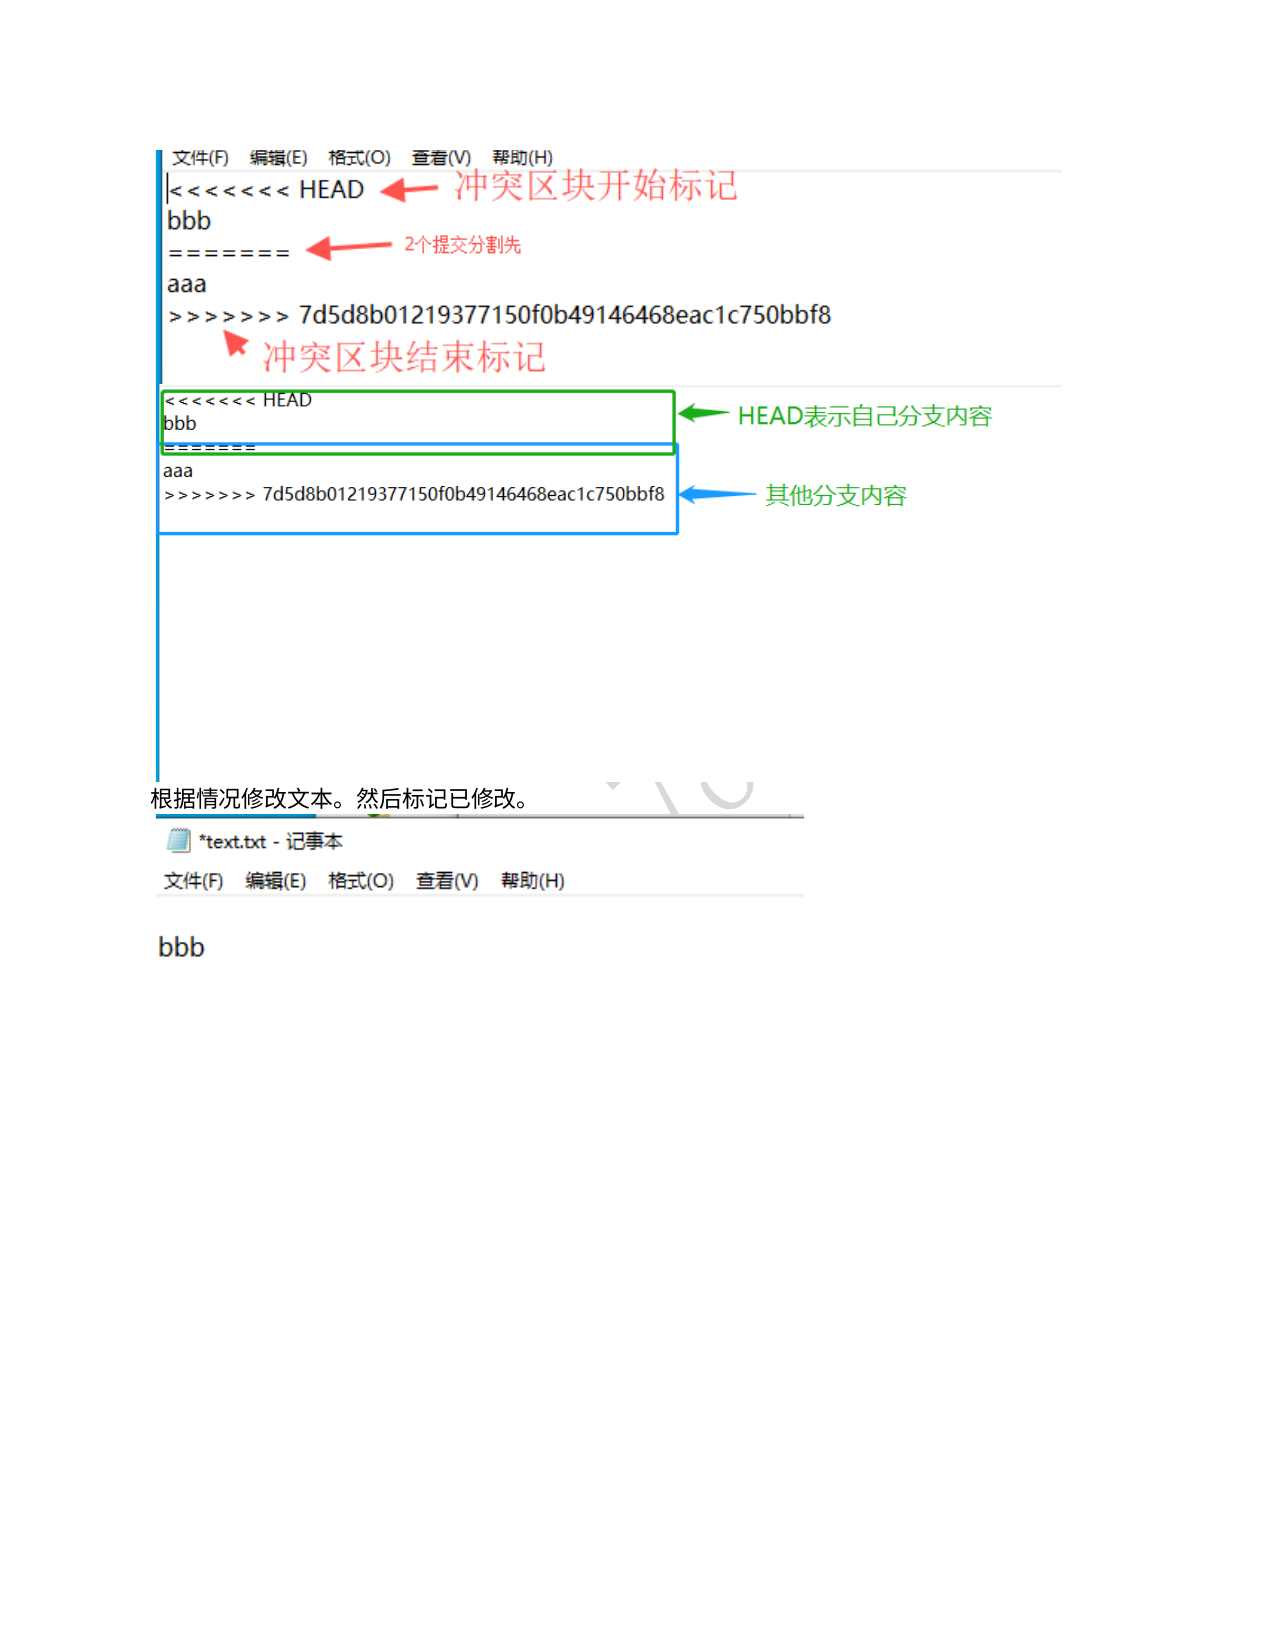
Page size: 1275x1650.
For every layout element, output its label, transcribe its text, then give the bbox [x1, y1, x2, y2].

text 根据情况修改文本。然后标记已修改。 [150, 781, 1125, 814]
picture [155, 150, 1062, 782]
picture [155, 814, 805, 1112]
